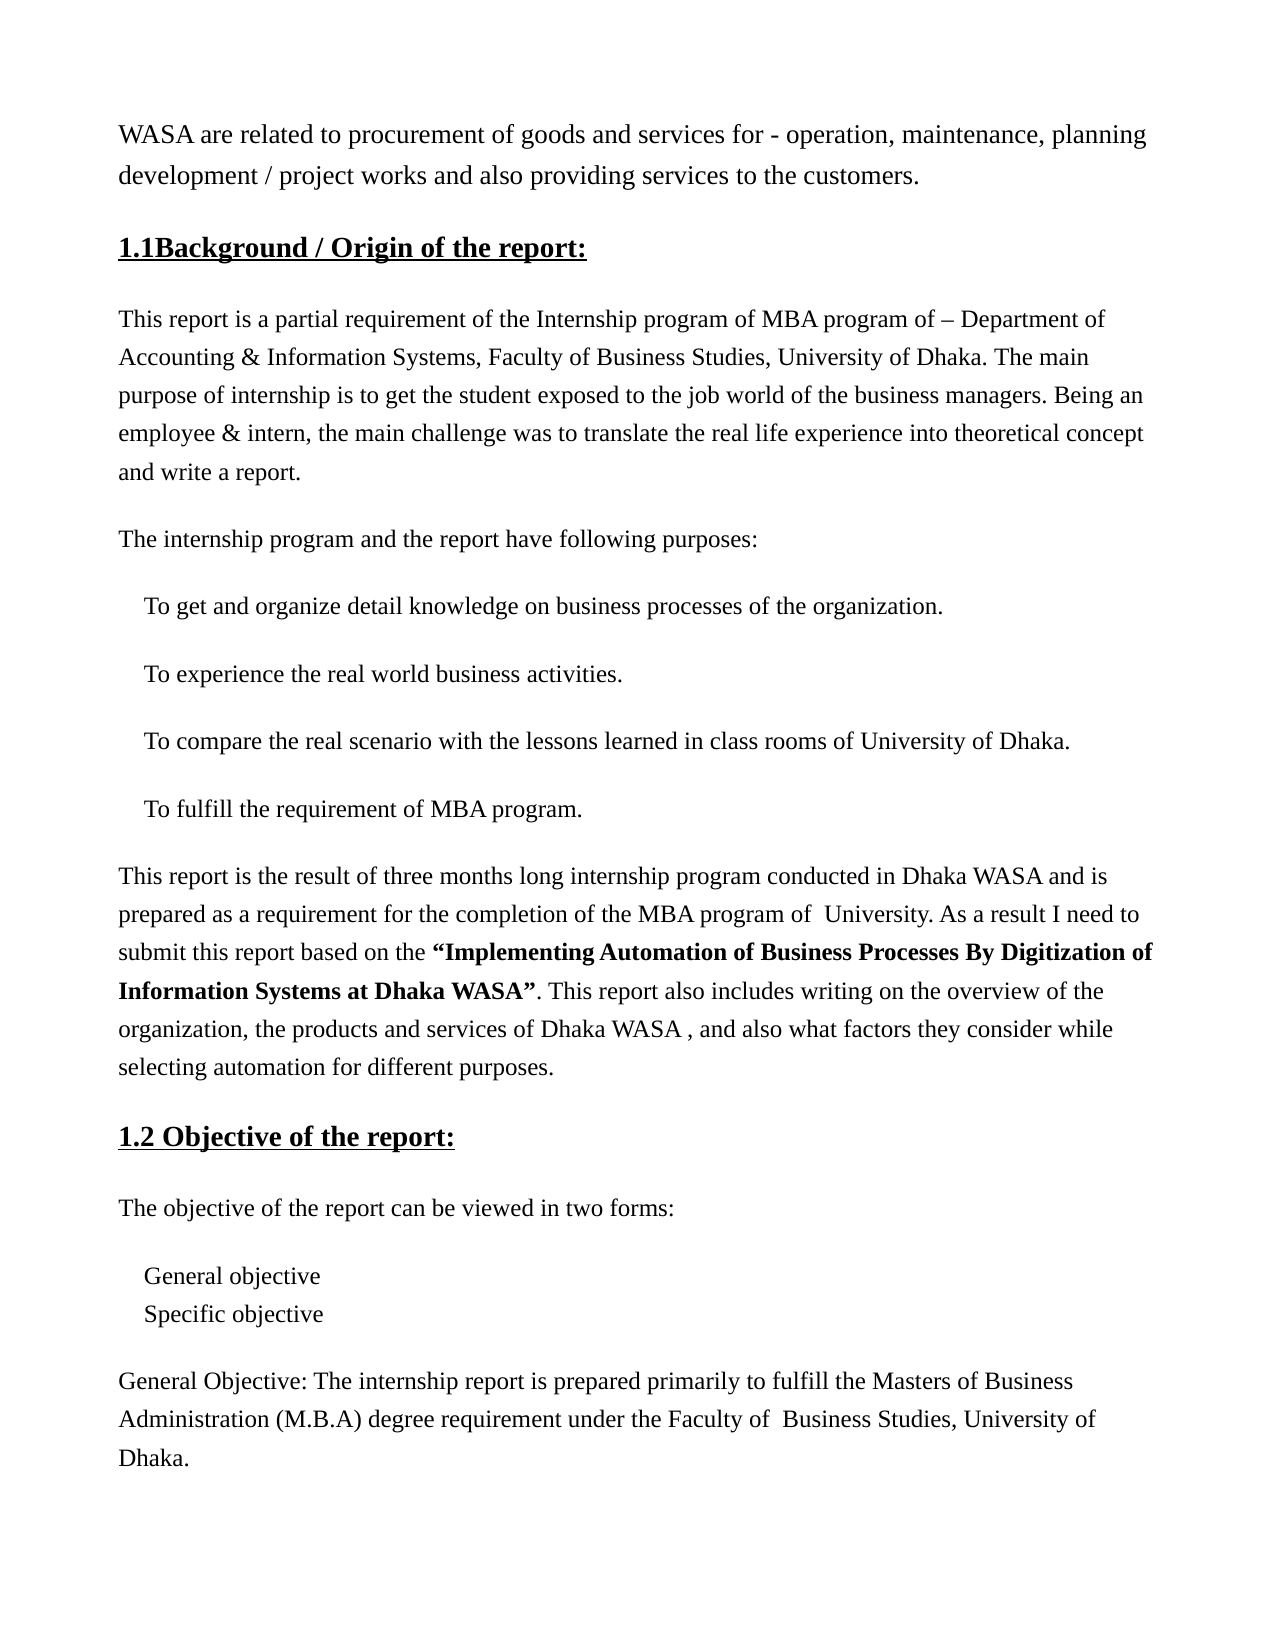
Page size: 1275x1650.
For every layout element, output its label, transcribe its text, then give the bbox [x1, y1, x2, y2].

list  To experience the real world business activities. [118, 659, 1157, 688]
list  To compare the real scenario with the lessons learned in class rooms of University of Dhaka. [118, 726, 1157, 755]
list  General objective [118, 1261, 1157, 1289]
list 1.2 Objective of the report: [118, 1119, 1157, 1153]
list  To fulfill the requirement of MBA program. [118, 794, 1157, 822]
list  To get and organize detail knowledge on business processes of the organization. [118, 591, 1157, 620]
list 1.1Background / Origin of the report: [118, 230, 1157, 263]
list  Specific objective [118, 1299, 1157, 1328]
list This report is a partial requirement of the Internship program of MBA program of – Department of Accounting & Information Systems, Faculty of Business Studies, University of Dhaka. The main purpose of internship is to get the student exposed to the job world of the business managers. Being an employee & intern, the main challenge was to translate the real life experience into theoretical concept and write a report. [118, 304, 1157, 485]
list The internship program and the report have following purposes: [118, 524, 1157, 553]
list This report is the result of three months long internship program conducted in Dhaka WASA and is prepared as a requirement for the completion of the MBA program of University. As a result I need to submit this report based on the “Implementing Automation of Business Processes By Digitization of Information Systems at Dhaka WASA”. This report also includes writing on the overview of the organization, the products and services of Dhaka WASA , and also what factors they consider while selecting automation for different purposes. [118, 861, 1157, 1081]
list General Objective: The internship report is prepared primarily to fulfill the Masters of Business Administration (M.B.A) degree requirement under the Faculty of Business Studies, University of Dhaka. [118, 1366, 1157, 1472]
list The objective of the report can be viewed in two forms: [118, 1193, 1157, 1222]
